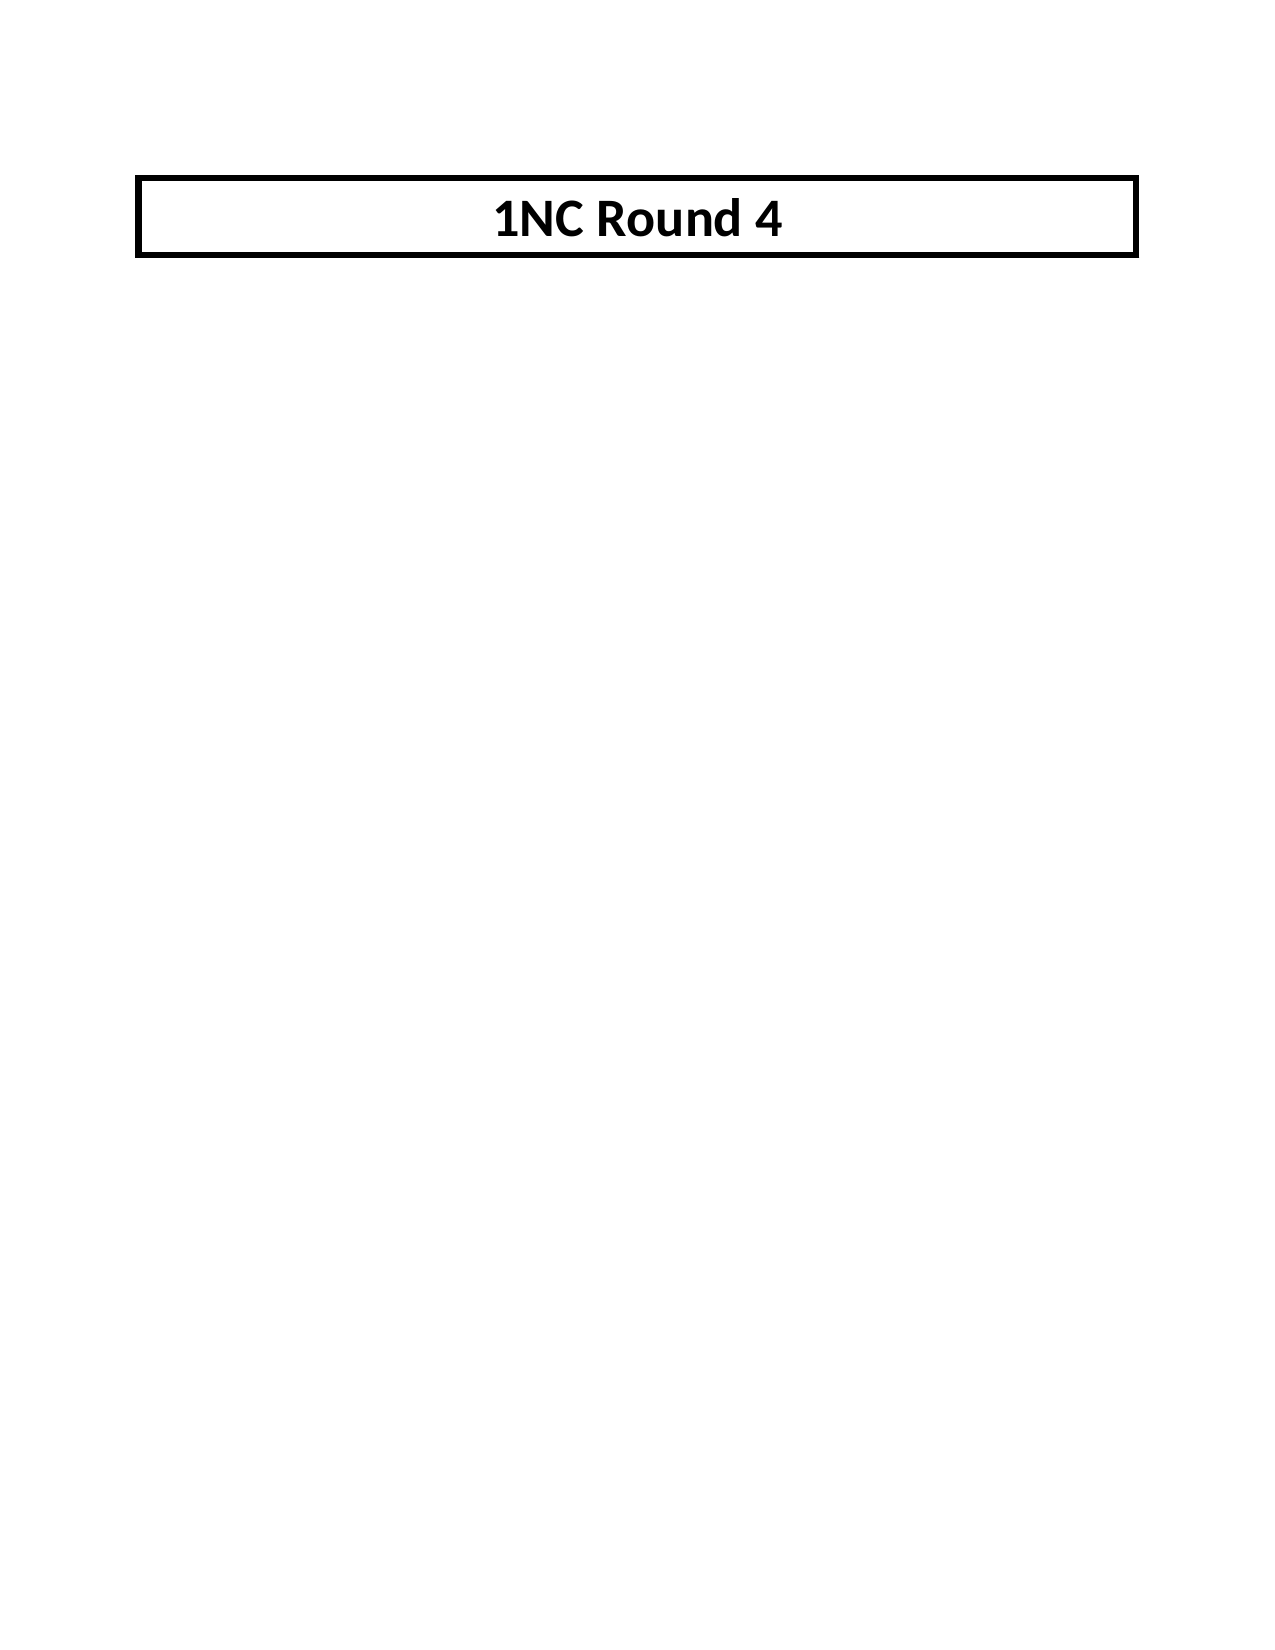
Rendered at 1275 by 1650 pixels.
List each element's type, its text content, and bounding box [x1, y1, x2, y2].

subtitle 1NC Round 4 [142, 181, 1133, 252]
